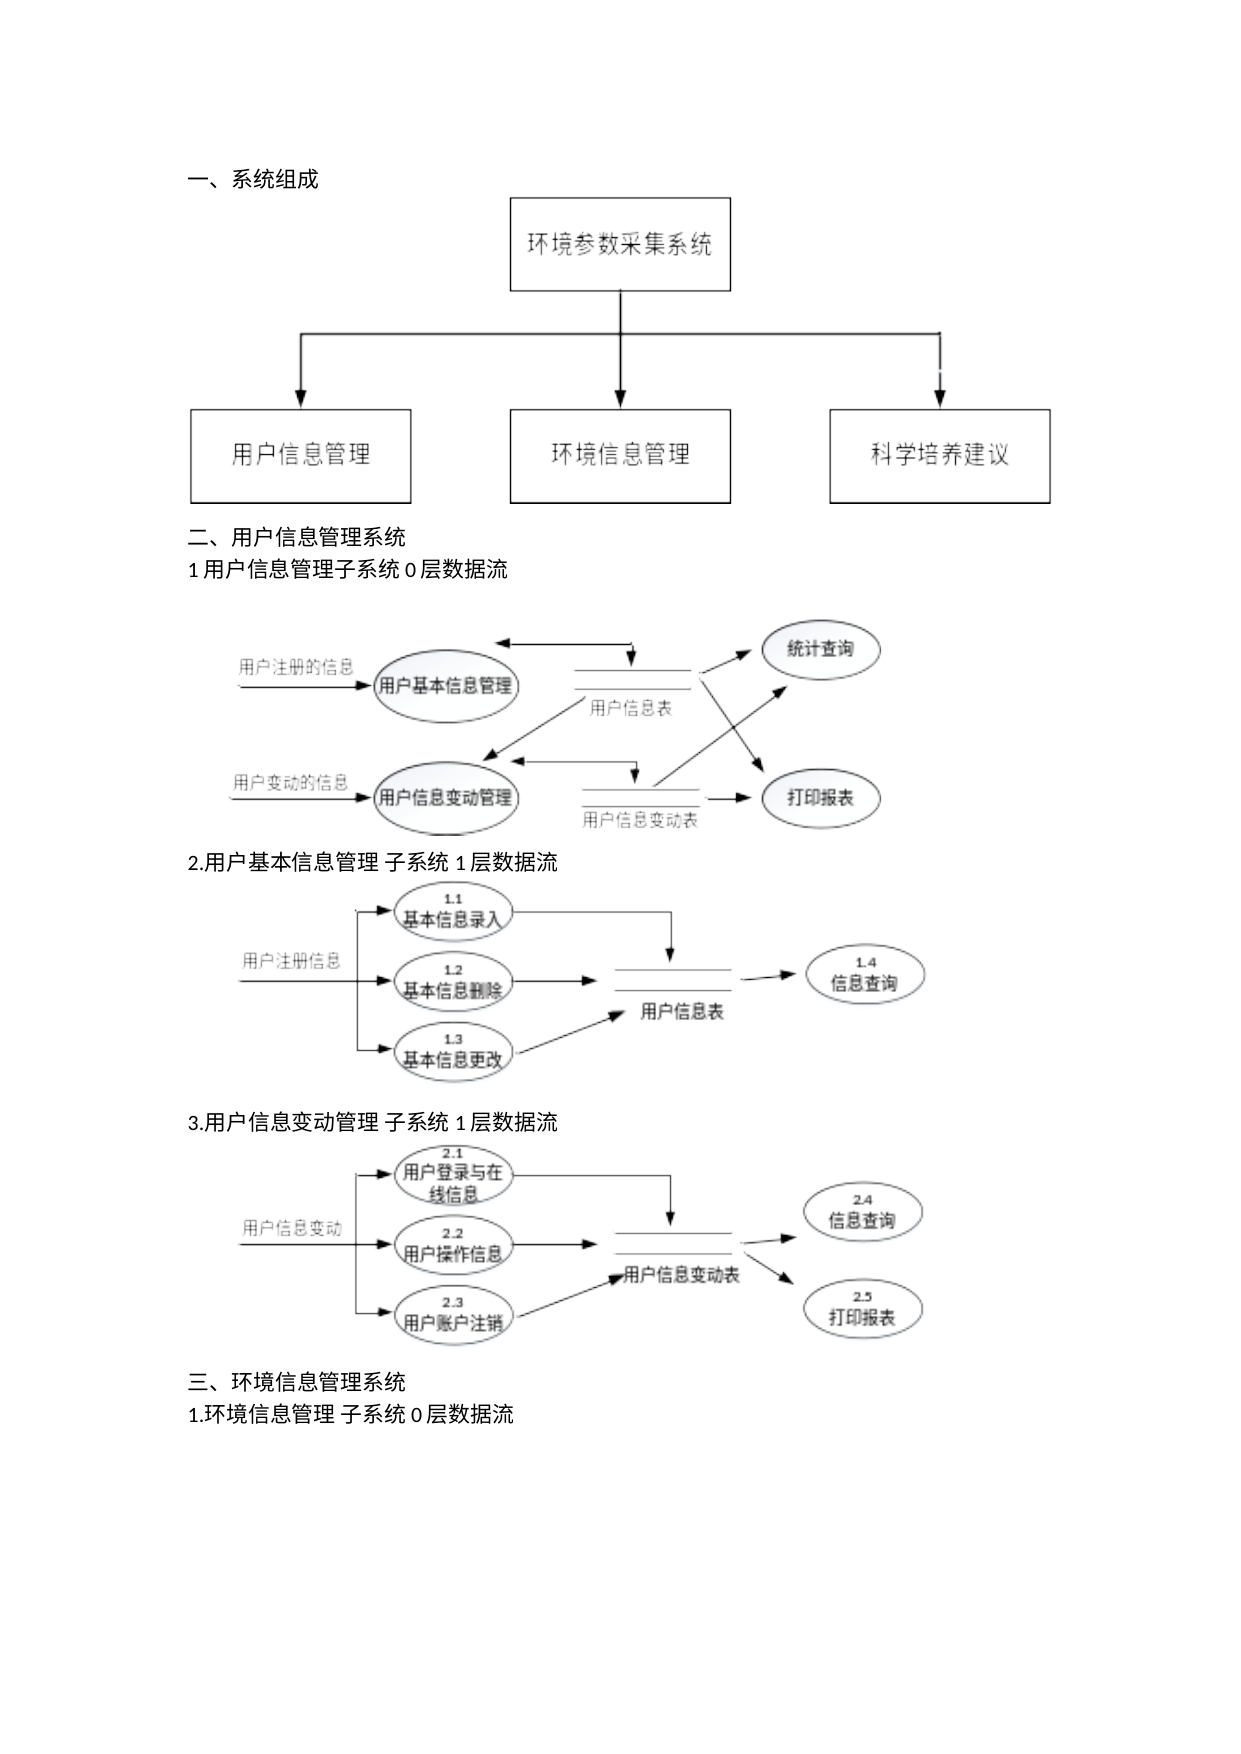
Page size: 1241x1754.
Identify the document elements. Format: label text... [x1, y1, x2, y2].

text 二、用户信息管理系统 [187, 519, 1053, 552]
text 3.用户信息变动管理 子系统 1层数据流 [187, 1104, 1053, 1137]
text 1用户信息管理子系统 0层数据流 [187, 552, 1053, 584]
text 三、环境信息管理系统 [187, 1364, 1053, 1397]
text 1.环境信息管理 子系统 0层数据流 [187, 1397, 1053, 1429]
text 2.用户基本信息管理 子系统 1层数据流 [187, 844, 1053, 877]
text 一、系统组成 [187, 162, 1053, 194]
